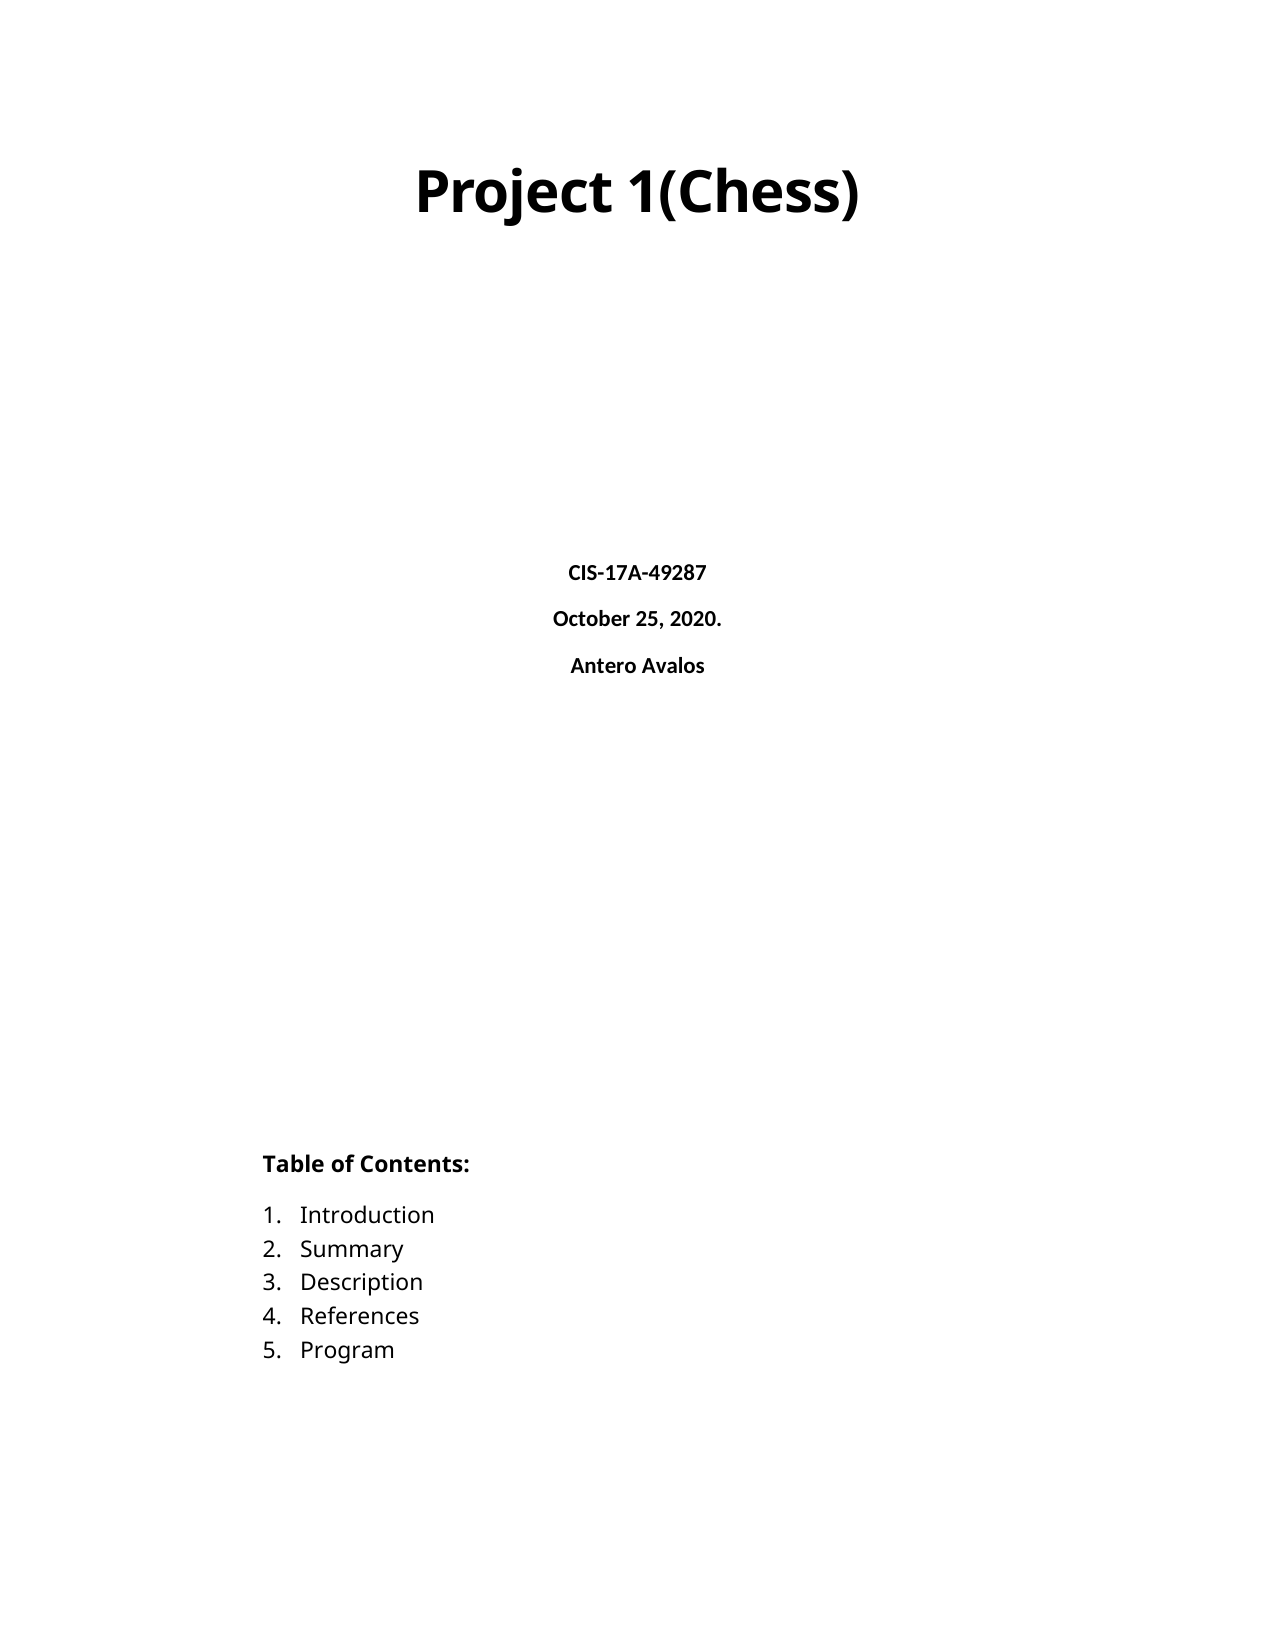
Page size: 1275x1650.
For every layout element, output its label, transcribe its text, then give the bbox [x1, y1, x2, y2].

text October 25, 2020. [150, 604, 1125, 632]
list Introduction [262, 1199, 1125, 1230]
list References [262, 1300, 1125, 1331]
list Program [262, 1334, 1125, 1365]
text Table of Contents: [225, 1148, 1125, 1180]
text Antero Avalos [150, 651, 1125, 679]
title Project 1(Chess) [150, 150, 1125, 229]
list Description [262, 1266, 1125, 1298]
list Summary [262, 1233, 1125, 1264]
text CIS-17A-49287 [150, 558, 1125, 586]
